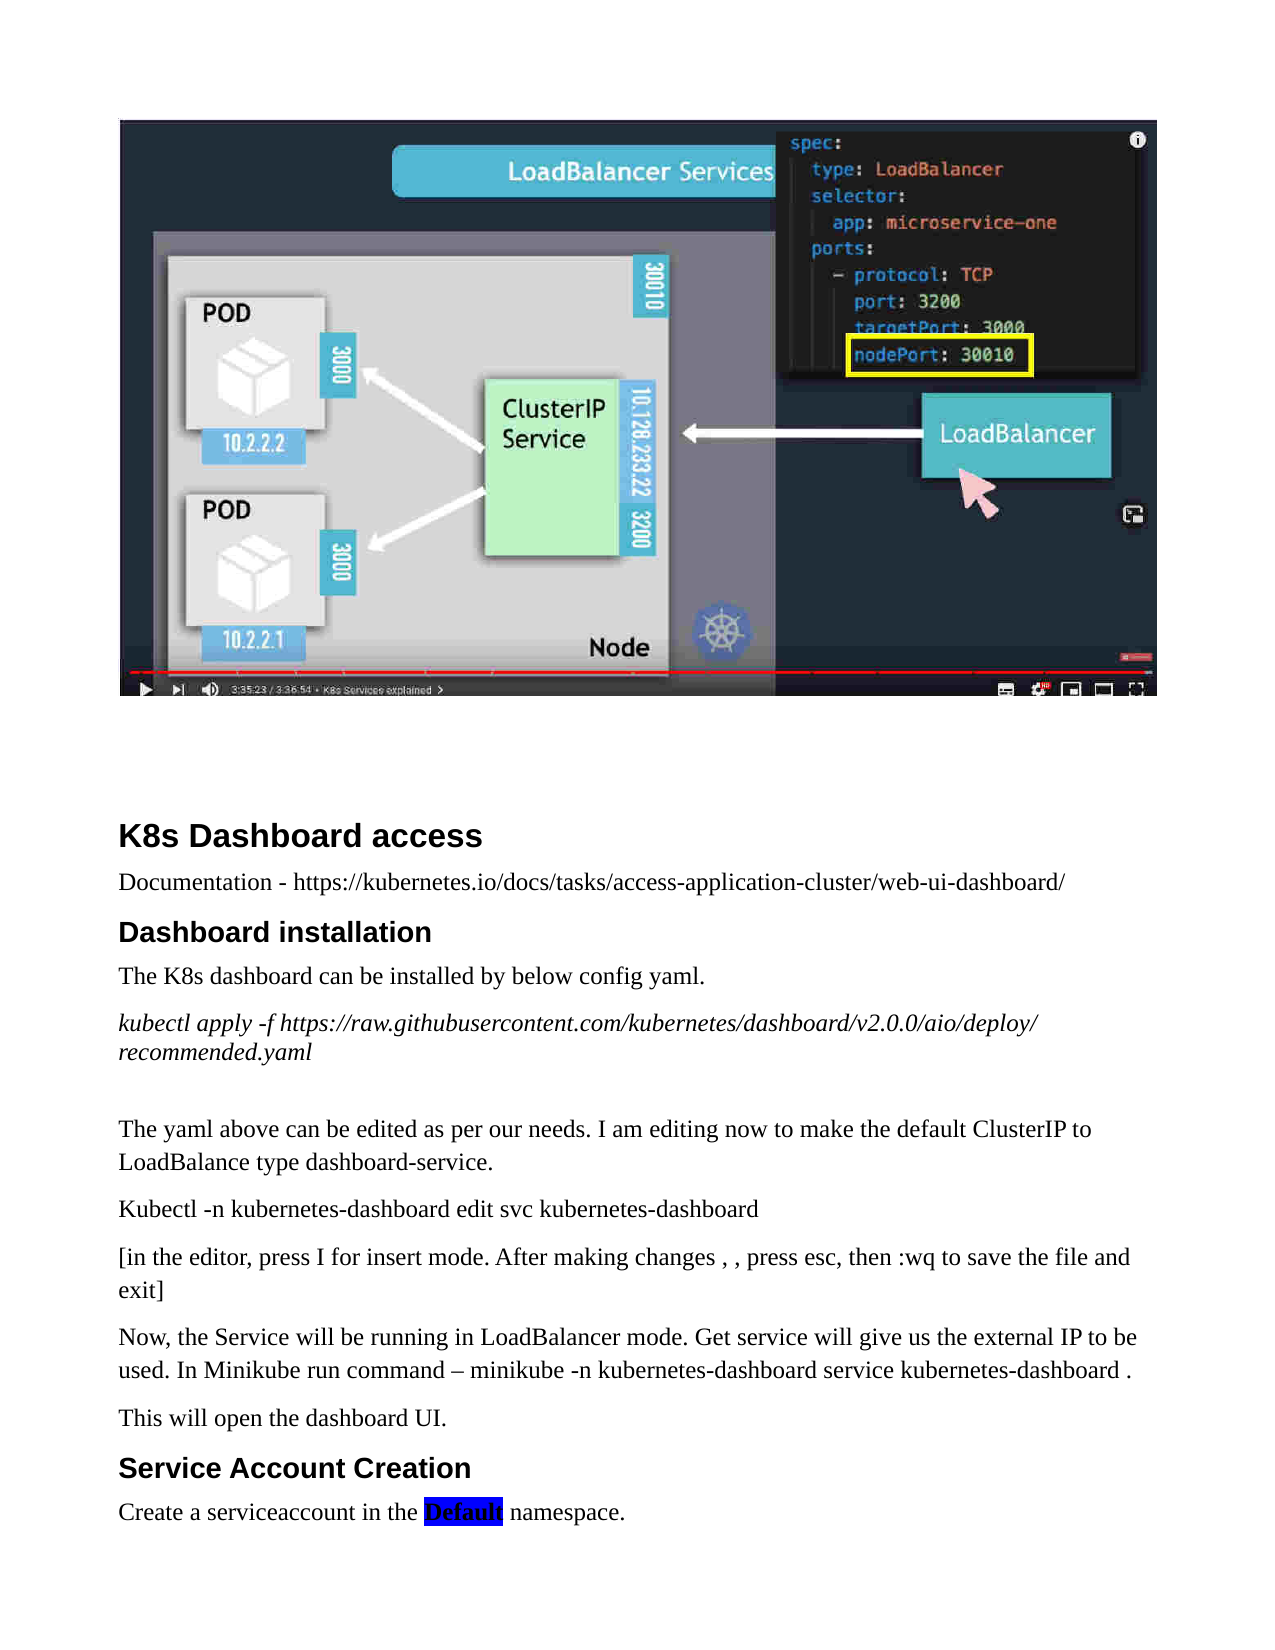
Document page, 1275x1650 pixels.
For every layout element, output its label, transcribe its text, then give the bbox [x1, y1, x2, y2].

text The yaml above can be edited as per our needs. I am editing now to make the default ClusterIP to LoadBalance type dashboard-service. [118, 1114, 1157, 1175]
text This will open the dashboard UI. [118, 1403, 1157, 1432]
text Now, the Service will be running in LoadBalancer mode. Get service will give us the external IP to be used. In Minikube run command – minikube -n kubernetes-dashboard service kubernetes-dashboard . [118, 1322, 1157, 1384]
text Kubectl -n kubernetes-dashboard edit svc kubernetes-dashboard [118, 1194, 1157, 1223]
subtitle Dashboard installation [118, 915, 1157, 948]
text Create a serviceaccount in the Default namespace. [503, 1497, 1157, 1526]
text Create a serviceaccount in the Default namespace. [118, 1497, 424, 1526]
text kubectl apply -f https://raw.githubusercontent.com/kubernetes/dashboard/v2.0.0/aio/deploy/recommended.yaml [118, 1008, 1157, 1066]
text The K8s dashboard can be installed by below config yaml. [118, 961, 1157, 990]
picture [118, 118, 1157, 696]
subtitle K8s Dashboard access [118, 816, 1157, 855]
text [in the editor, press I for insert mode. After making changes , , press esc, then :wq to save the file and exit] [118, 1242, 1157, 1304]
text Documentation - https://kubernetes.io/docs/tasks/access-application-cluster/web-ui-dashboard/ [118, 867, 1157, 896]
subtitle Service Account Creation [118, 1451, 1157, 1484]
